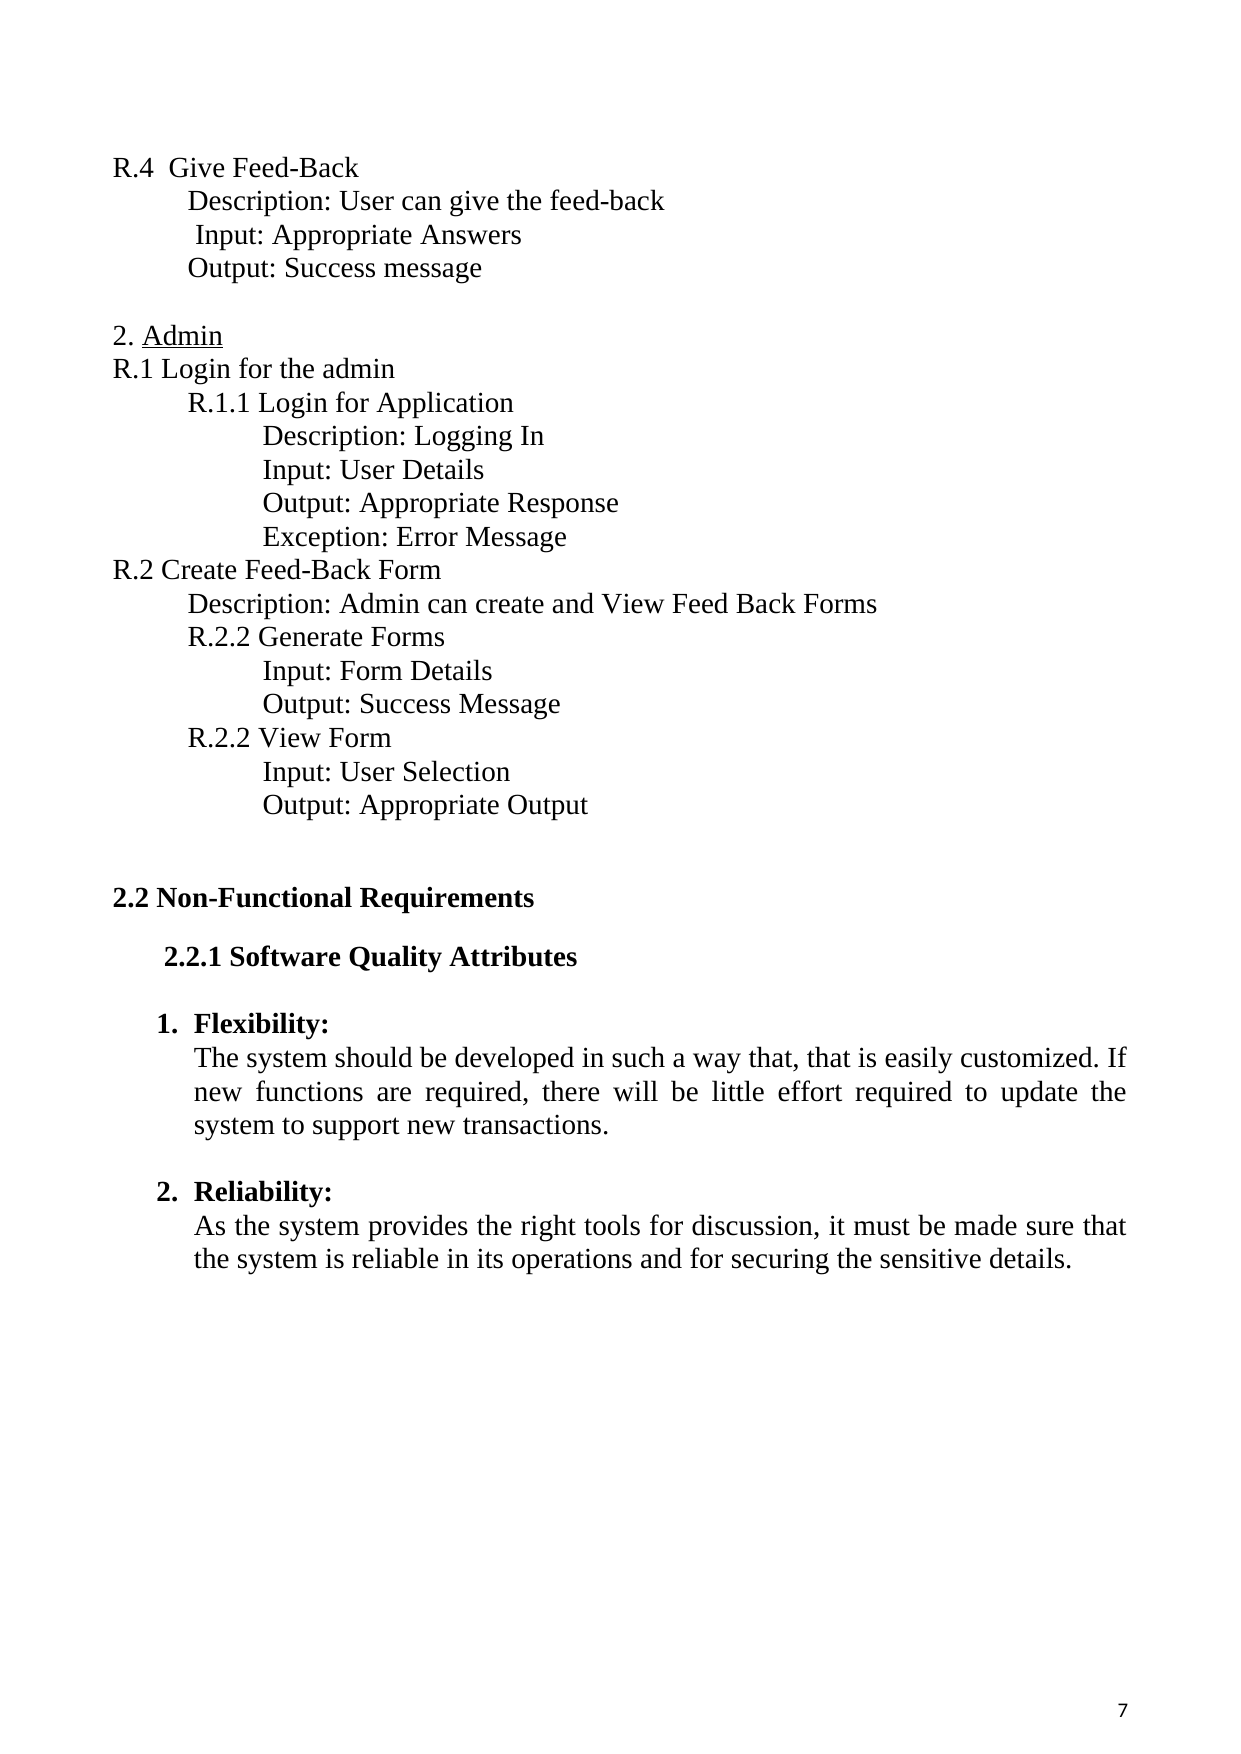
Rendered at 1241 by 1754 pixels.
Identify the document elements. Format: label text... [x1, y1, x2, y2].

text Input: User Details [187, 452, 1128, 485]
text Input: User Selection [187, 754, 1128, 787]
text As the system provides the right tools for discussion, it must be made sure that the system is reliable in its operations and for securing the sensitive details. [194, 1208, 1128, 1275]
text Output: Success message [112, 251, 1128, 284]
text Output: Appropriate Output [112, 787, 1128, 821]
list Reliability: [156, 1174, 1128, 1208]
text R.2.2 Generate Forms [112, 619, 1128, 653]
text Output: Appropriate Response [112, 485, 1128, 519]
text 2.2.1 Software Quality Attributes [112, 939, 1128, 973]
text Input: Form Details [112, 653, 1128, 687]
text R.2.2 View Form [112, 720, 1128, 754]
text R.4 Give Feed-Back [112, 150, 1128, 183]
list Flexibility: [156, 1007, 1128, 1040]
text R.1 Login for the admin [112, 351, 1128, 385]
text 2. Admin [112, 318, 1128, 351]
text The system should be developed in such a way that, that is easily customized. If new functions are required, there will be little effort required to update the system to support new transactions. [194, 1040, 1128, 1141]
text Description: User can give the feed-back [112, 183, 1128, 217]
text Description: Logging In [112, 418, 1128, 452]
text Description: Admin can create and View Feed Back Forms [112, 586, 1128, 619]
text Output: Success Message [112, 687, 1128, 720]
text Exception: Error Message [112, 519, 1128, 552]
text Input: Appropriate Answers [112, 217, 1128, 251]
text R.1.1 Login for Application [112, 385, 1128, 418]
text 2.2 Non-Functional Requirements [112, 880, 1128, 914]
text R.2 Create Feed-Back Form [112, 552, 1128, 586]
